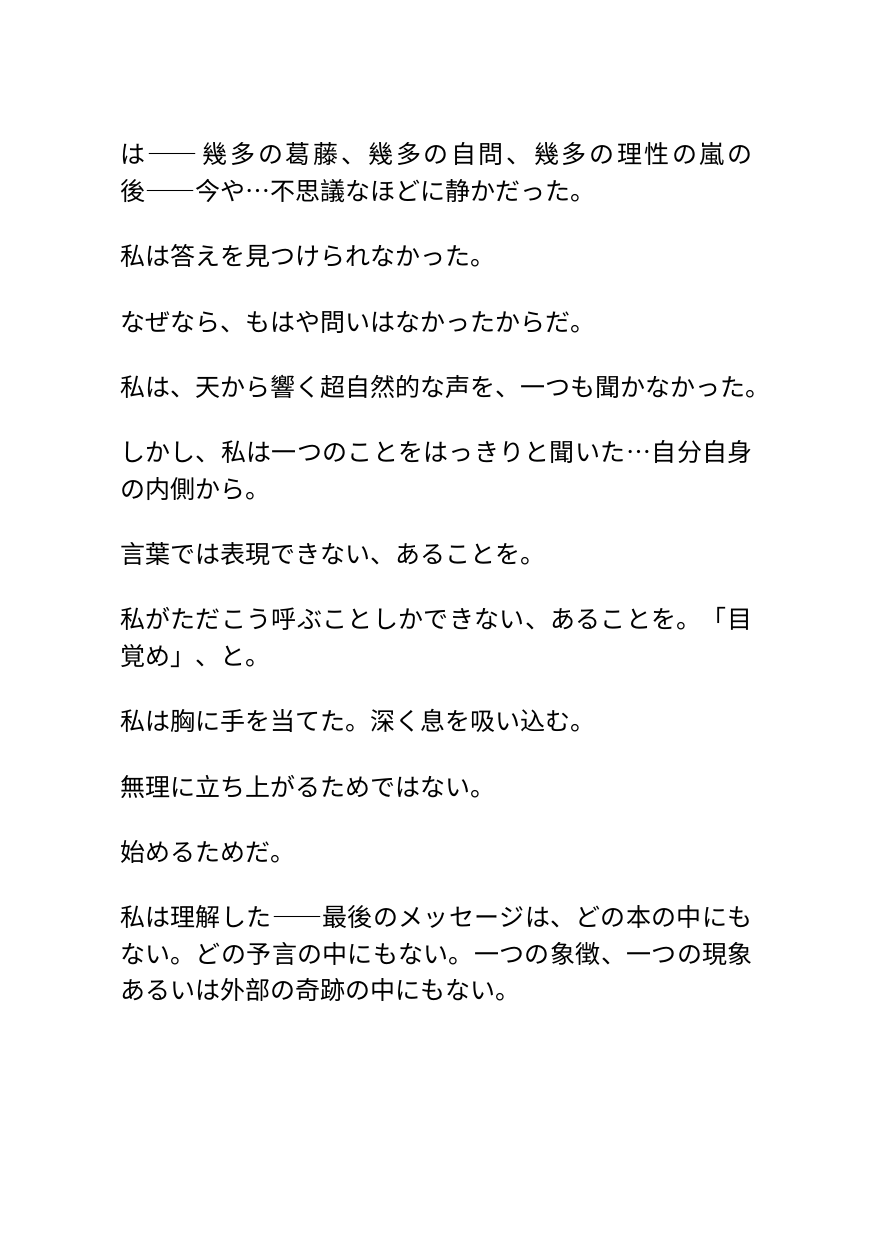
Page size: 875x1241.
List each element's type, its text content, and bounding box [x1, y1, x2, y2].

text 私は、天から響く超自然的な声を、一つも聞かなかった。 [120, 367, 754, 404]
text 私は答えを見つけられなかった。 [120, 237, 754, 273]
text 私は理解した――最後のメッセージは、どの本の中にもない。どの予言の中にもない。一つの象徴、一つの現象、あるいは外部の奇跡の中にもない。 [120, 898, 754, 1007]
text 無理に立ち上がるためではない。 [120, 767, 754, 803]
text しかし、私は一つのことをはっきりと聞いた…自分自身の内側から。 [120, 433, 754, 505]
text 私がただこう呼ぶことしかできない、あることを。「目覚め」、と。 [120, 600, 754, 672]
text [120, 135, 754, 207]
text 私は胸に手を当てた。深く息を吸い込む。 [120, 702, 754, 738]
text なぜなら、もはや問いはなかったからだ。 [120, 302, 754, 338]
text 始めるためだ。 [120, 832, 754, 869]
text 言葉では表現できない、あることを。 [120, 534, 754, 571]
